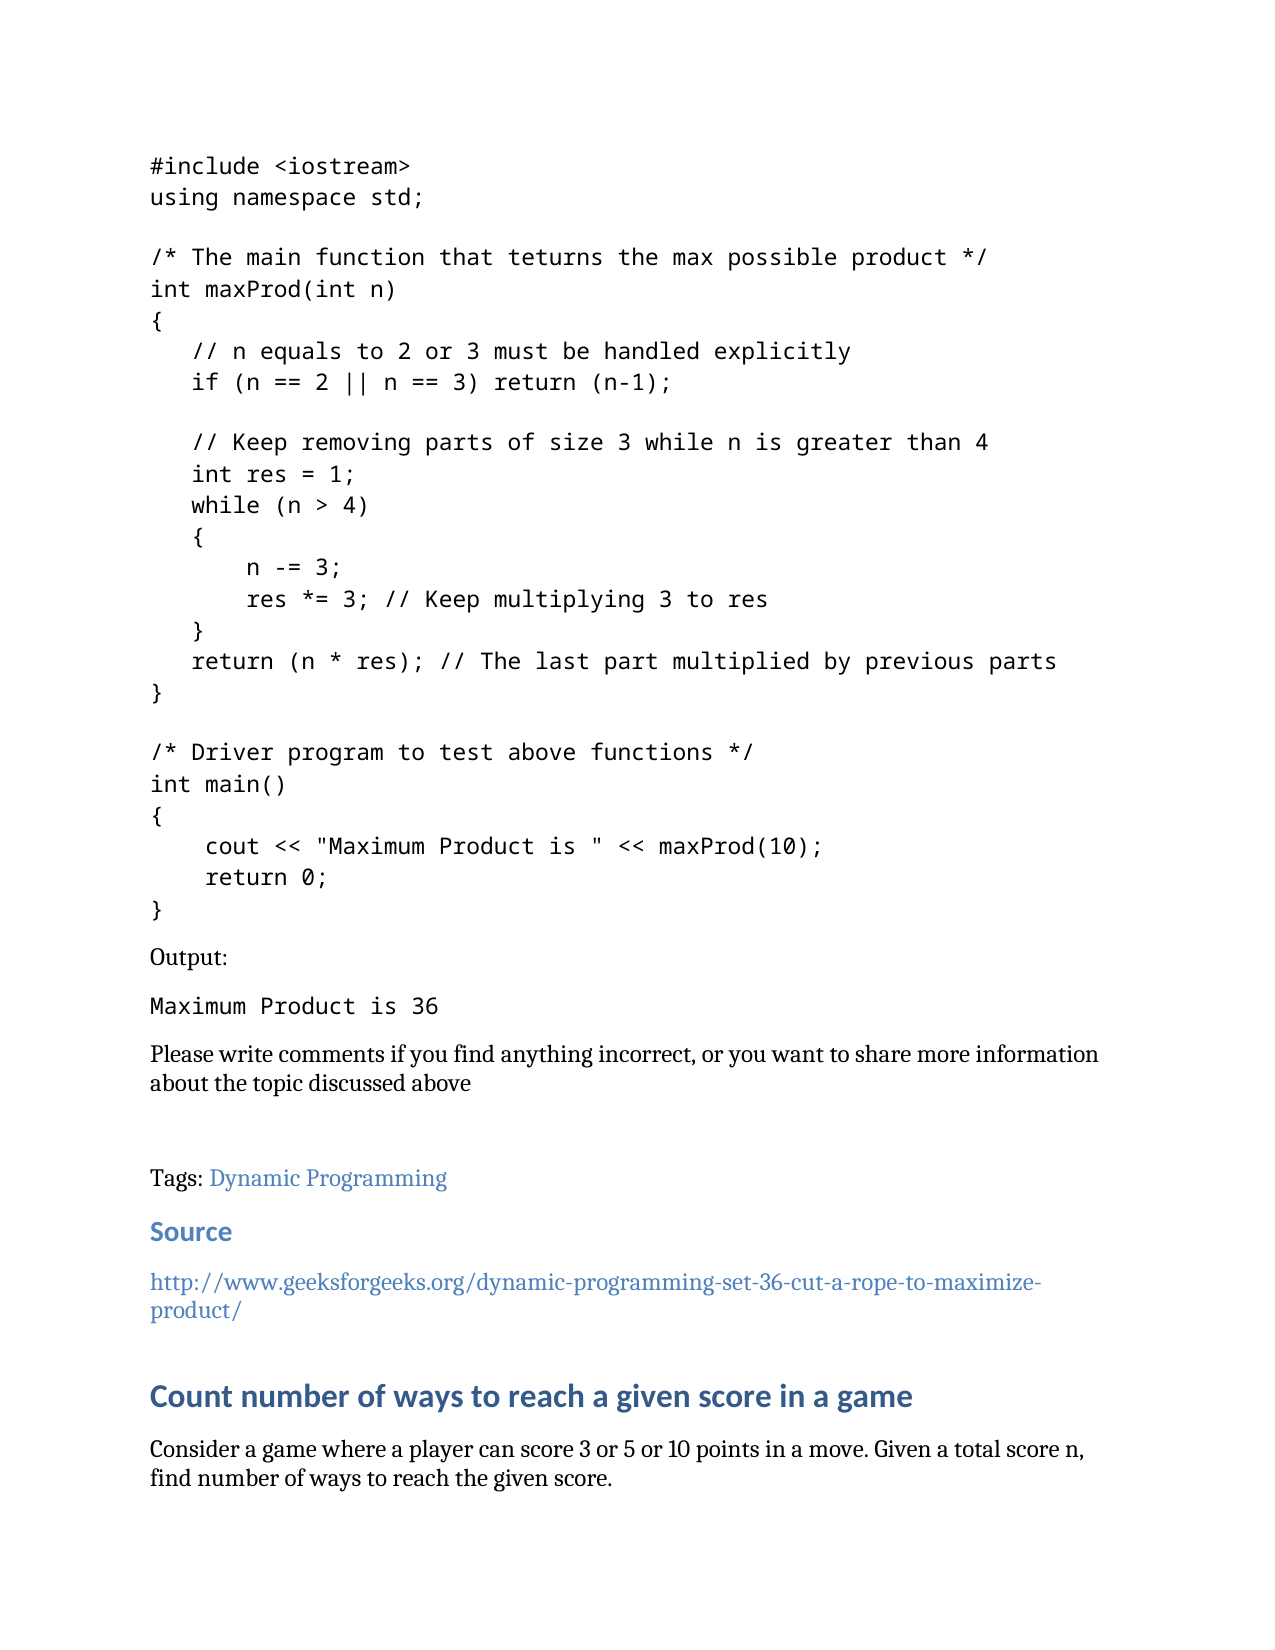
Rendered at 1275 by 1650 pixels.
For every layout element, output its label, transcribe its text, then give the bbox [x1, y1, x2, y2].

subtitle Count number of ways to reach a given score in a game [150, 1375, 1125, 1416]
text Consider a game where a player can score 3 or 5 or 10 points in a move. Given a total score n, find number of ways to reach the given score. [150, 1435, 1125, 1492]
text Maximum Product is 36 [150, 990, 1125, 1021]
subtitle Source [150, 1213, 1125, 1249]
text http://www.geeksforgeeks.org/dynamic-programming-set-36-cut-a-rope-to-maximize-product/ [150, 1268, 1125, 1325]
text Tags: Dynamic Programming [150, 1164, 1125, 1192]
text Output: [150, 942, 1125, 971]
text #include <iostream> using namespace std; /* The main function that teturns the max possible product */ int maxProd(int n) { // n equals to 2 or 3 must be handled explicitly if (n == 2 || n == 3) return (n-1); // Keep removing parts of size 3 while n is greater than 4 int res = 1; while (n > 4) { n -= 3; res *= 3; // Keep multiplying 3 to res } return (n * res); // The last part multiplied by previous parts } /* Driver program to test above functions */ int main() { cout << "Maximum Product is " << maxProd(10); return 0; } [150, 150, 1125, 924]
text Please write comments if you find anything incorrect, or you want to share more information about the topic discussed above [150, 1040, 1125, 1097]
